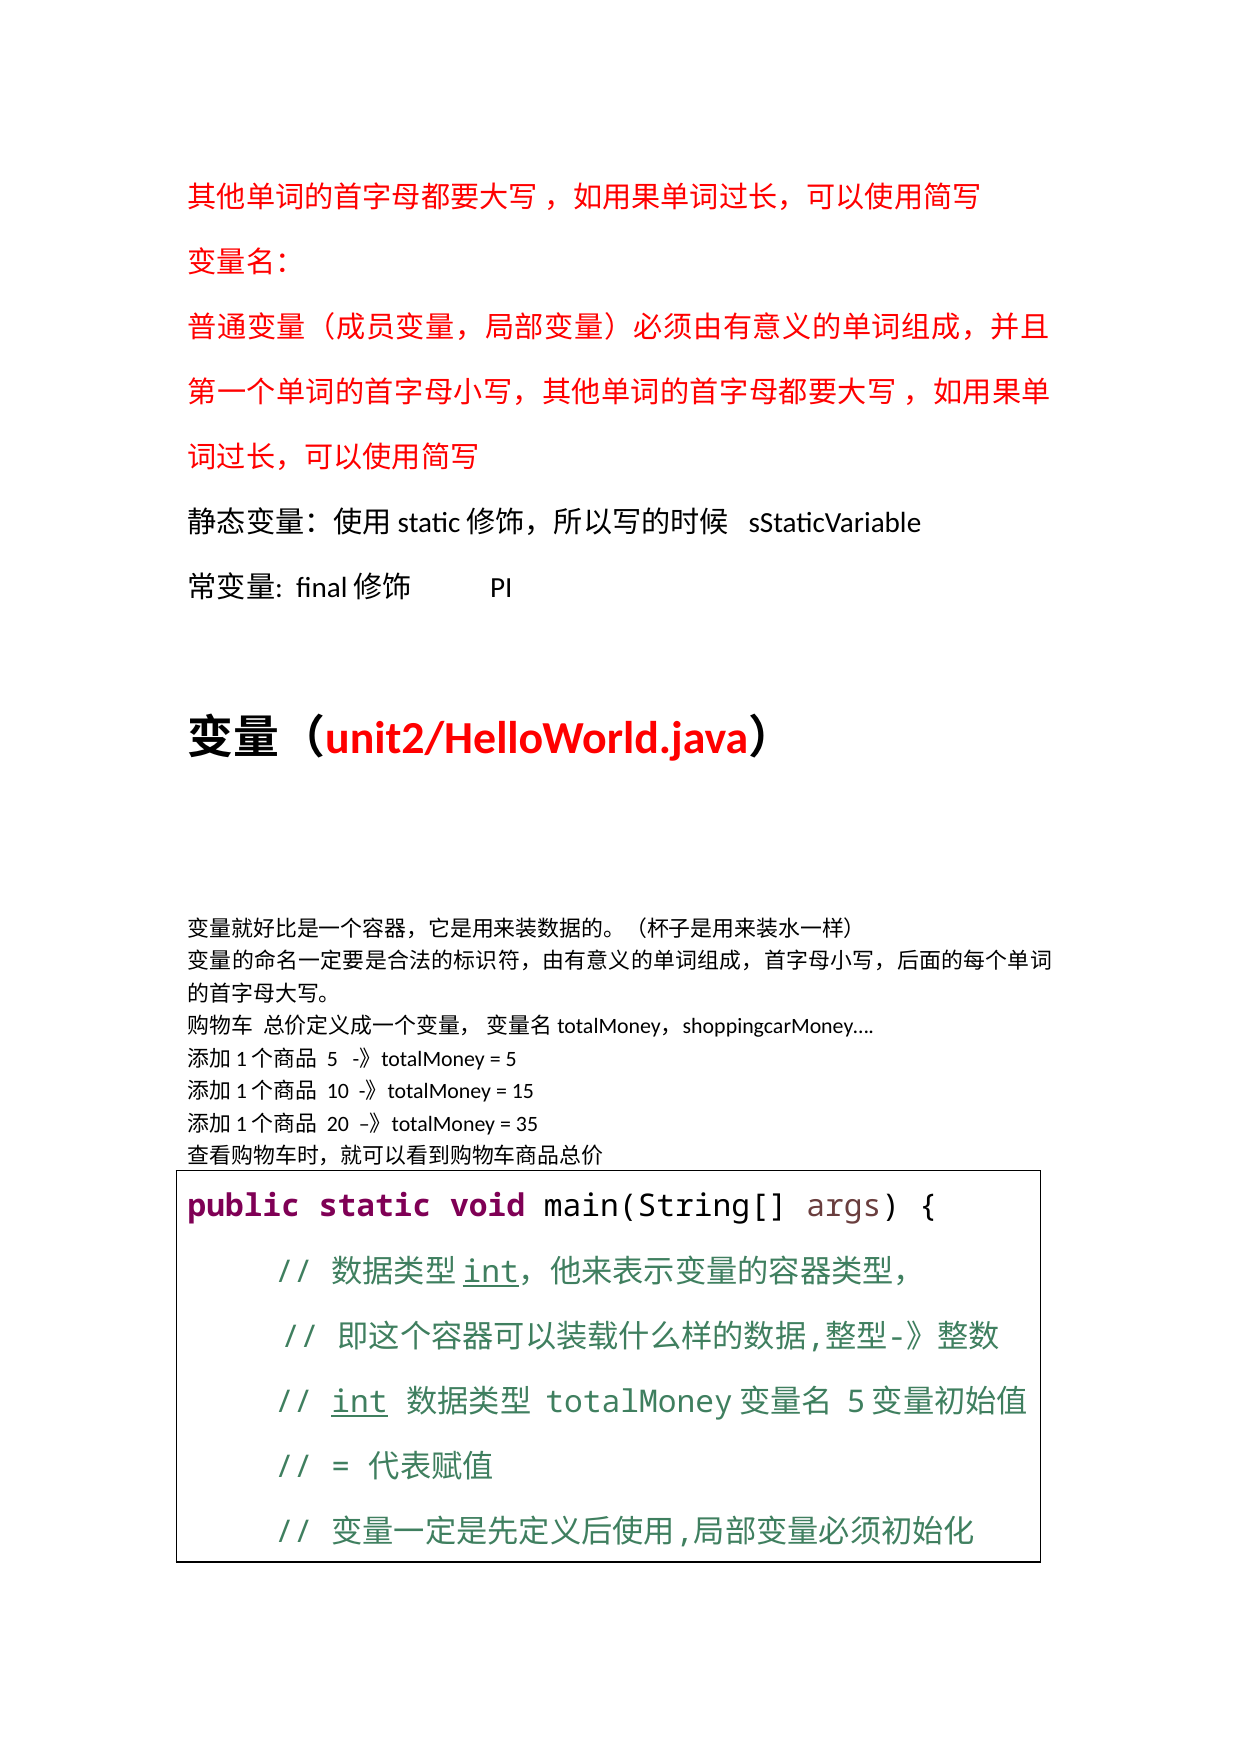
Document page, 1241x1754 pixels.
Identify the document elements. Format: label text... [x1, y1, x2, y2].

text 常变量: final修饰 PI [187, 552, 1053, 617]
subtitle 变量（unit2/HelloWorld.java） [187, 685, 1053, 782]
text 变量的命名一定要是合法的标识符，由有意义的单词组成，首字母小写，后面的每个单词的首字母大写。 [187, 943, 1053, 1008]
text 普通变量（成员变量，局部变量）必须由有意义的单词组成，并且第一个单词的首字母小写，其他单词的首字母都要大写 ，如用果单词过长，可以使用简写 [187, 292, 1053, 487]
text 添加1个商品 10 -》totalMoney = 15 [187, 1073, 1053, 1105]
text 添加1个商品 5 -》totalMoney = 5 [187, 1040, 1053, 1073]
text 购物车 总价定义成一个变量， 变量名 totalMoney，shoppingcarMoney…. [187, 1008, 1053, 1040]
text 添加1个商品 20 –》totalMoney = 35 [187, 1105, 1053, 1138]
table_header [177, 1171, 1040, 1561]
text 查看购物车时，就可以看到购物车商品总价 [187, 1138, 1053, 1170]
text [187, 162, 1053, 227]
text 变量名： [187, 227, 1053, 292]
text 变量就好比是一个容器，它是用来装数据的。（杯子是用来装水一样） [187, 910, 1053, 943]
text 静态变量：使用static修饰，所以写的时候 sStaticVariable [187, 487, 1053, 552]
